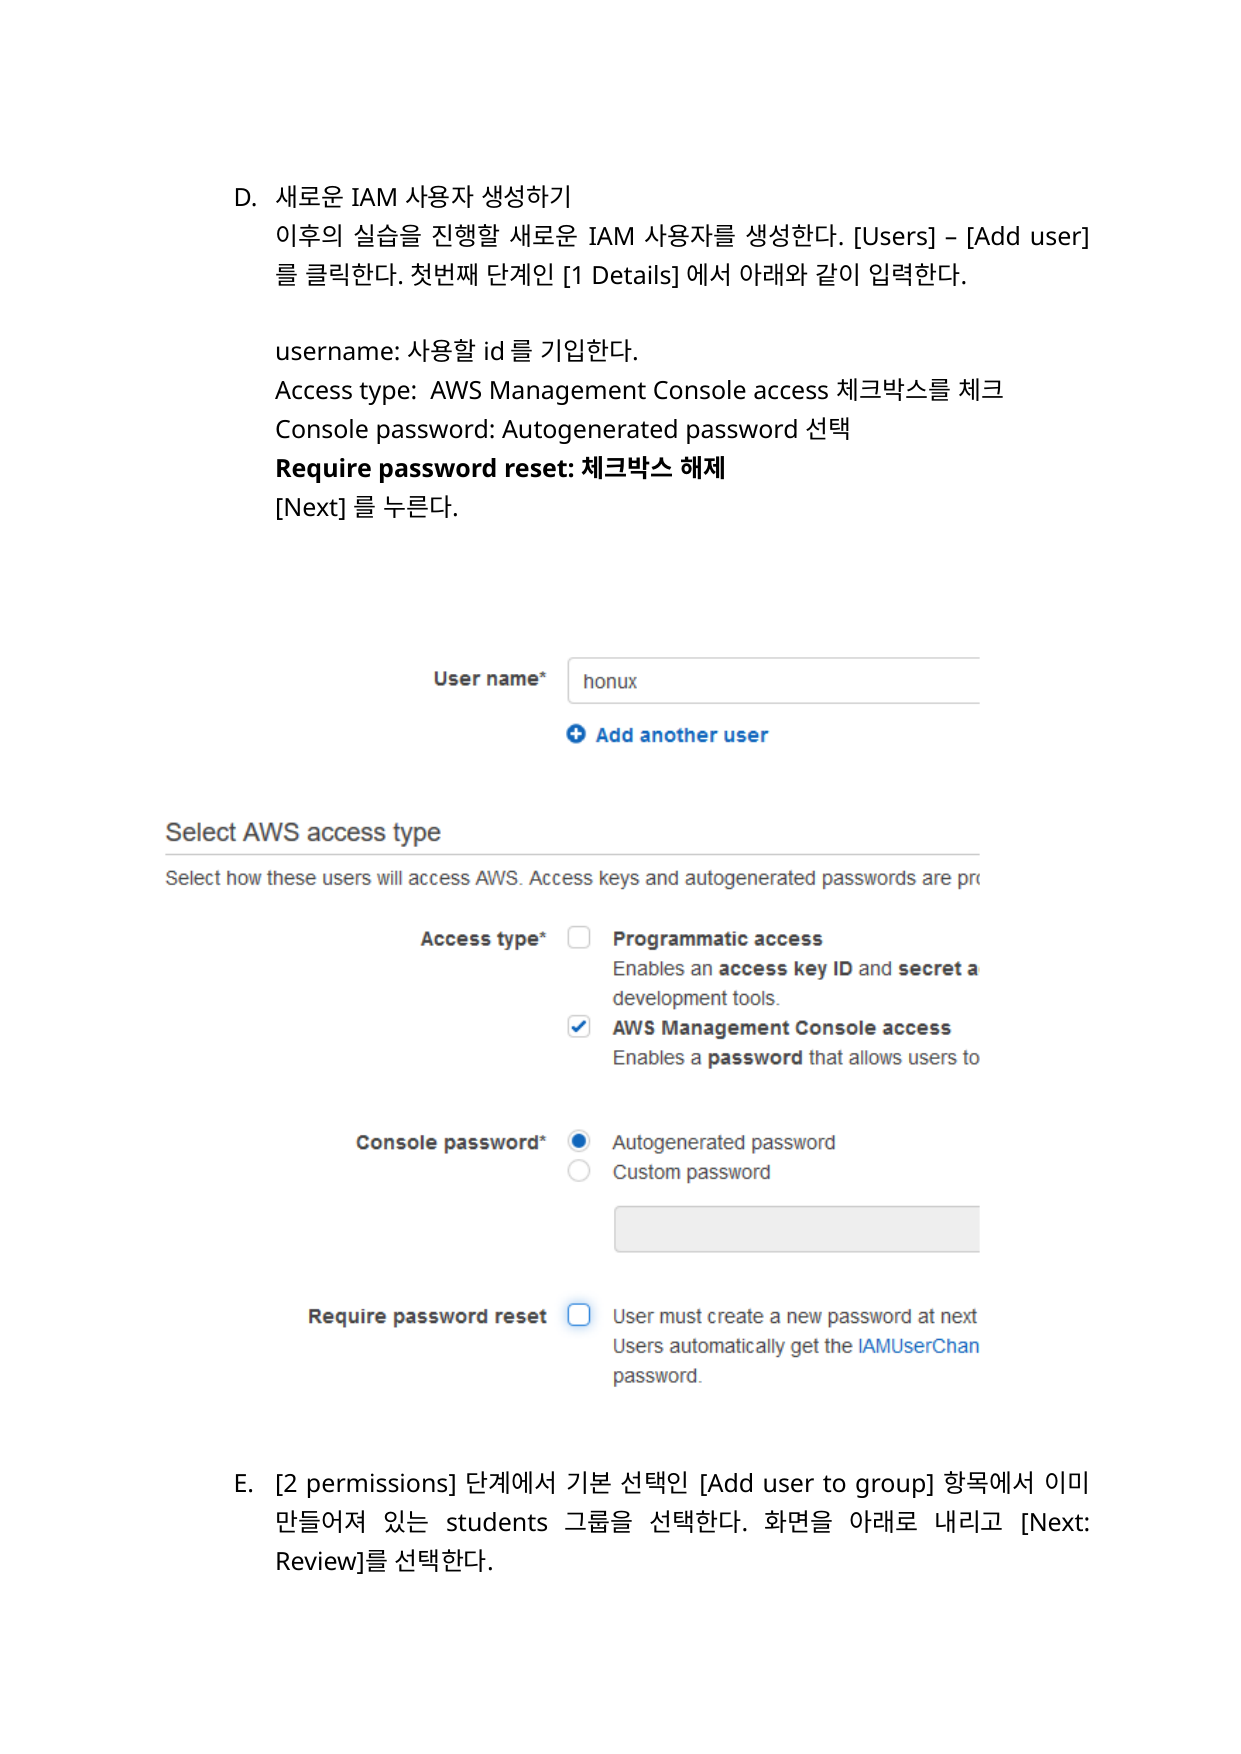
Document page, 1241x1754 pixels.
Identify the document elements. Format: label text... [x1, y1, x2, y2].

list [2 permissions] 단계에서 기본 선택인 [Add user to group] 항목에서 이미 만들어져 있는 students 그룹을 선택한다. 화면을 아래로 내리고 [Next: Review]를 선택한다. [233, 1463, 1090, 1577]
picture [150, 632, 980, 1445]
list 새로운 IAM 사용자 생성하기 이후의 실습을 진행할 새로운 IAM 사용자를 생성한다. [Users] – [Add user] 를 클릭한다. 첫번째 단계인 [1 Details] 에서 아래와 같이 입력한다. username: 사용할 id를 기입한다. Access type: AWS Management Console access 체크박스를 체크 Console password: Autogenerated password 선택 Require password reset: 체크박스 해제 [Next] 를 누른다. [233, 177, 1090, 524]
